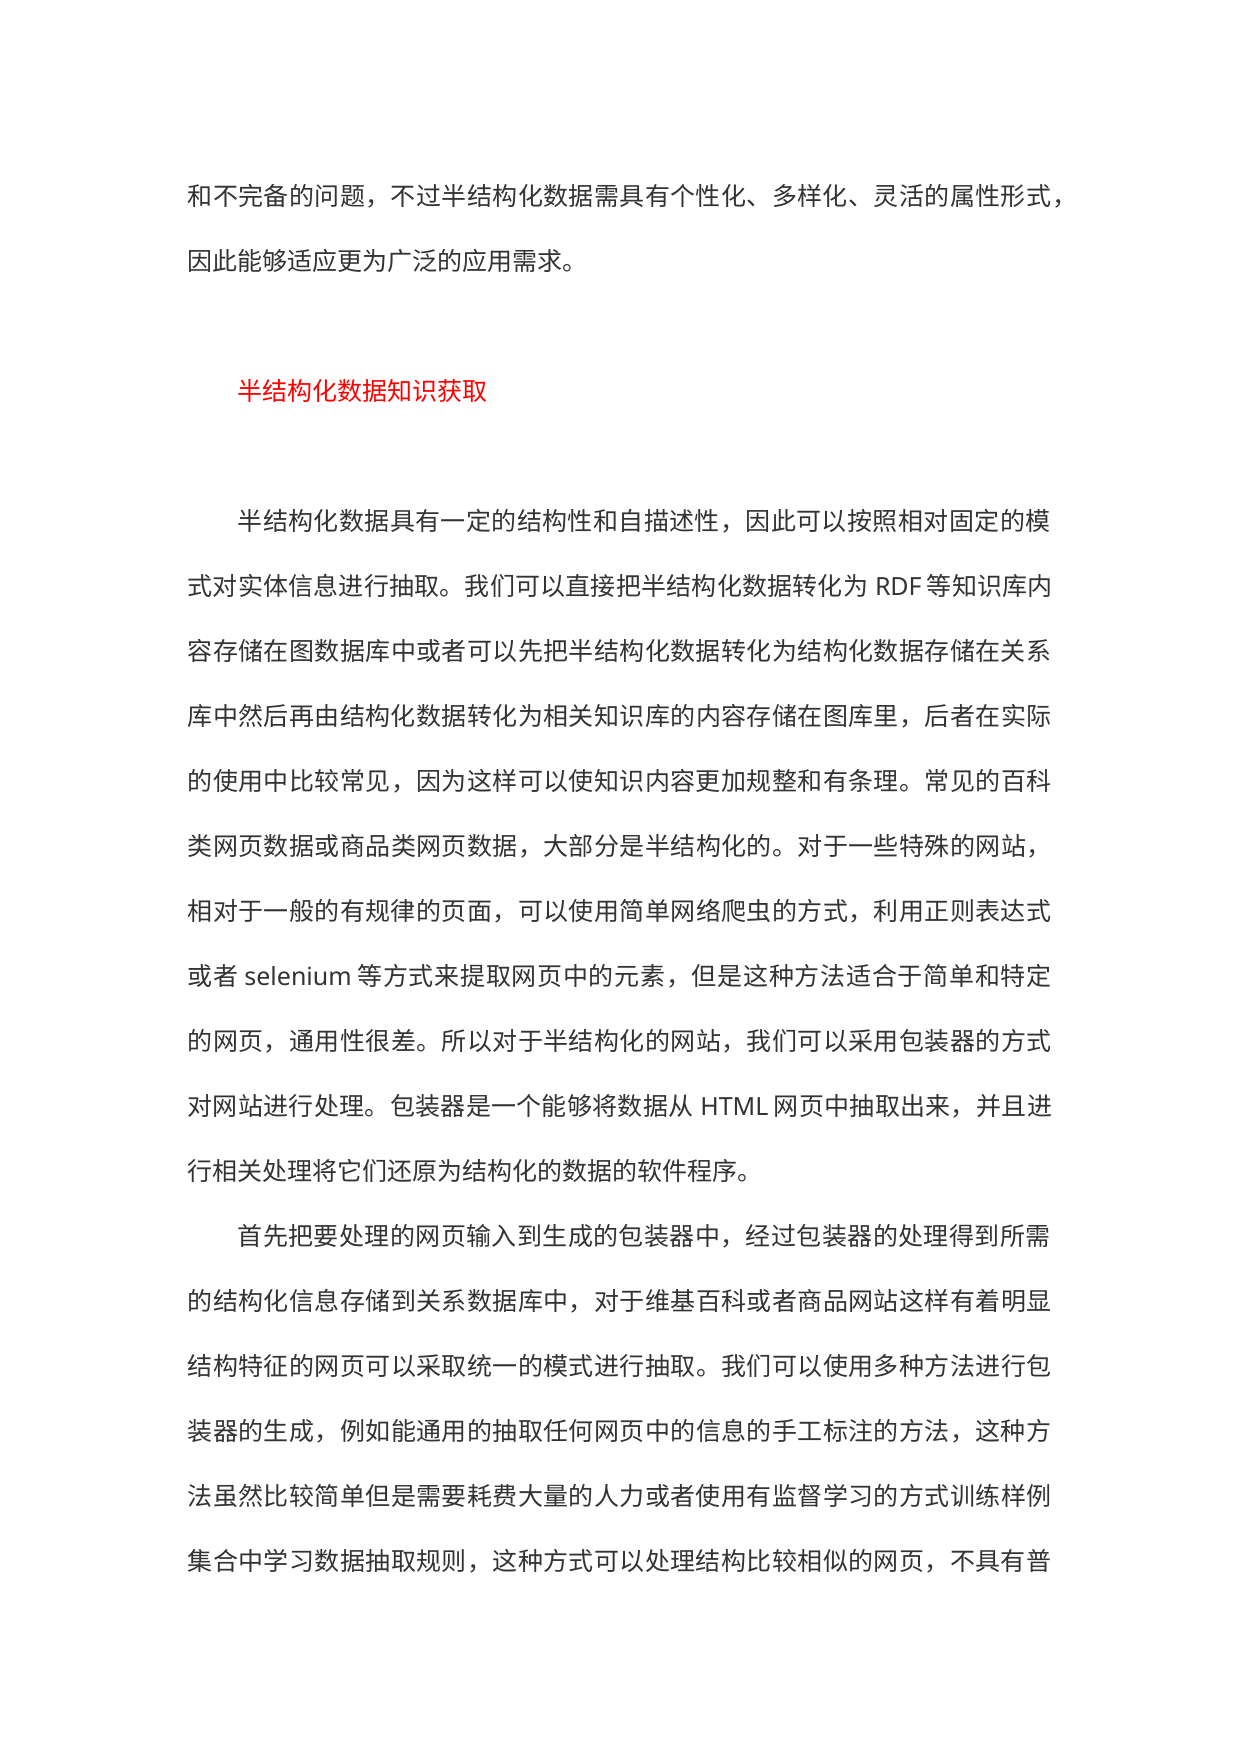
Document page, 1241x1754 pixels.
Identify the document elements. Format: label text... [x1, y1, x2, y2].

text 半结构化数据知识获取 [187, 357, 1053, 422]
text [187, 1202, 1053, 1592]
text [187, 162, 1053, 292]
text 半结构化数据具有一定的结构性和自描述性，因此可以按照相对固定的模式对实体信息进行抽取。我们可以直接把半结构化数据转化为RDF等知识库内容存储在图数据库中或者可以先把半结构化数据转化为结构化数据存储在关系库中然后再由结构化数据转化为相关知识库的内容存储在图库里，后者在实际的使用中比较常见，因为这样可以使知识内容更加规整和有条理。常见的百科类网页数据或商品类网页数据，大部分是半结构化的。对于一些特殊的网站，相对于一般的有规律的页面，可以使用简单网络爬虫的方式，利用正则表达式或者selenium等方式来提取网页中的元素，但是这种方法适合于简单和特定的网页，通用性很差。所以对于半结构化的网站，我们可以采用包装器的方式对网站进行处理。包装器是一个能够将数据从HTML网页中抽取出来，并且进行相关处理将它们还原为结构化的数据的软件程序。 [187, 487, 1053, 1202]
